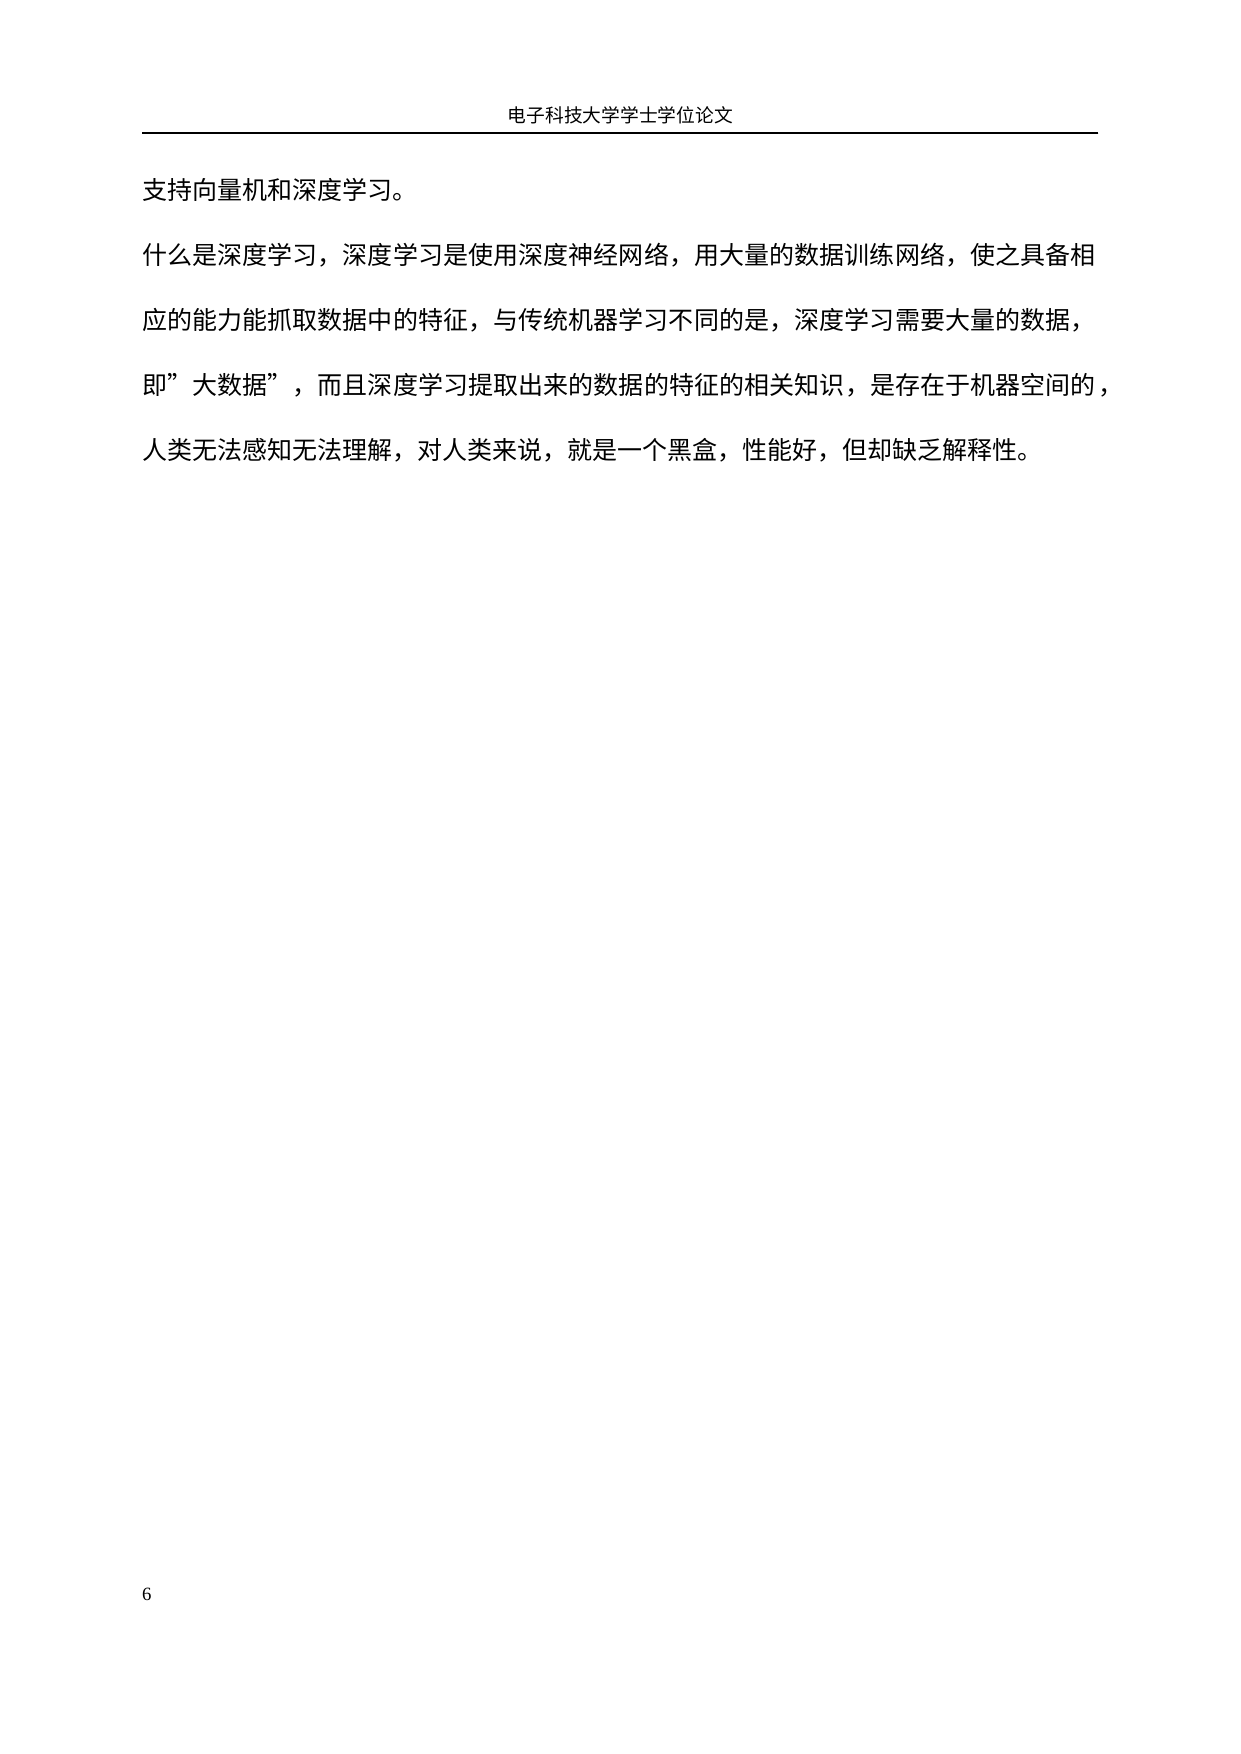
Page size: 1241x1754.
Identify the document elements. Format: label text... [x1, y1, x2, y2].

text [142, 156, 1098, 221]
text 什么是深度学习，深度学习是使用深度神经网络，用大量的数据训练网络，使之具备相应的能力能抓取数据中的特征，与传统机器学习不同的是，深度学习需要大量的数据，即”大数据”，而且深度学习提取出来的数据的特征的相关知识，是存在于机器空间的，人类无法感知无法理解，对人类来说，就是一个黑盒，性能好，但却缺乏解释性。 [142, 221, 1098, 481]
